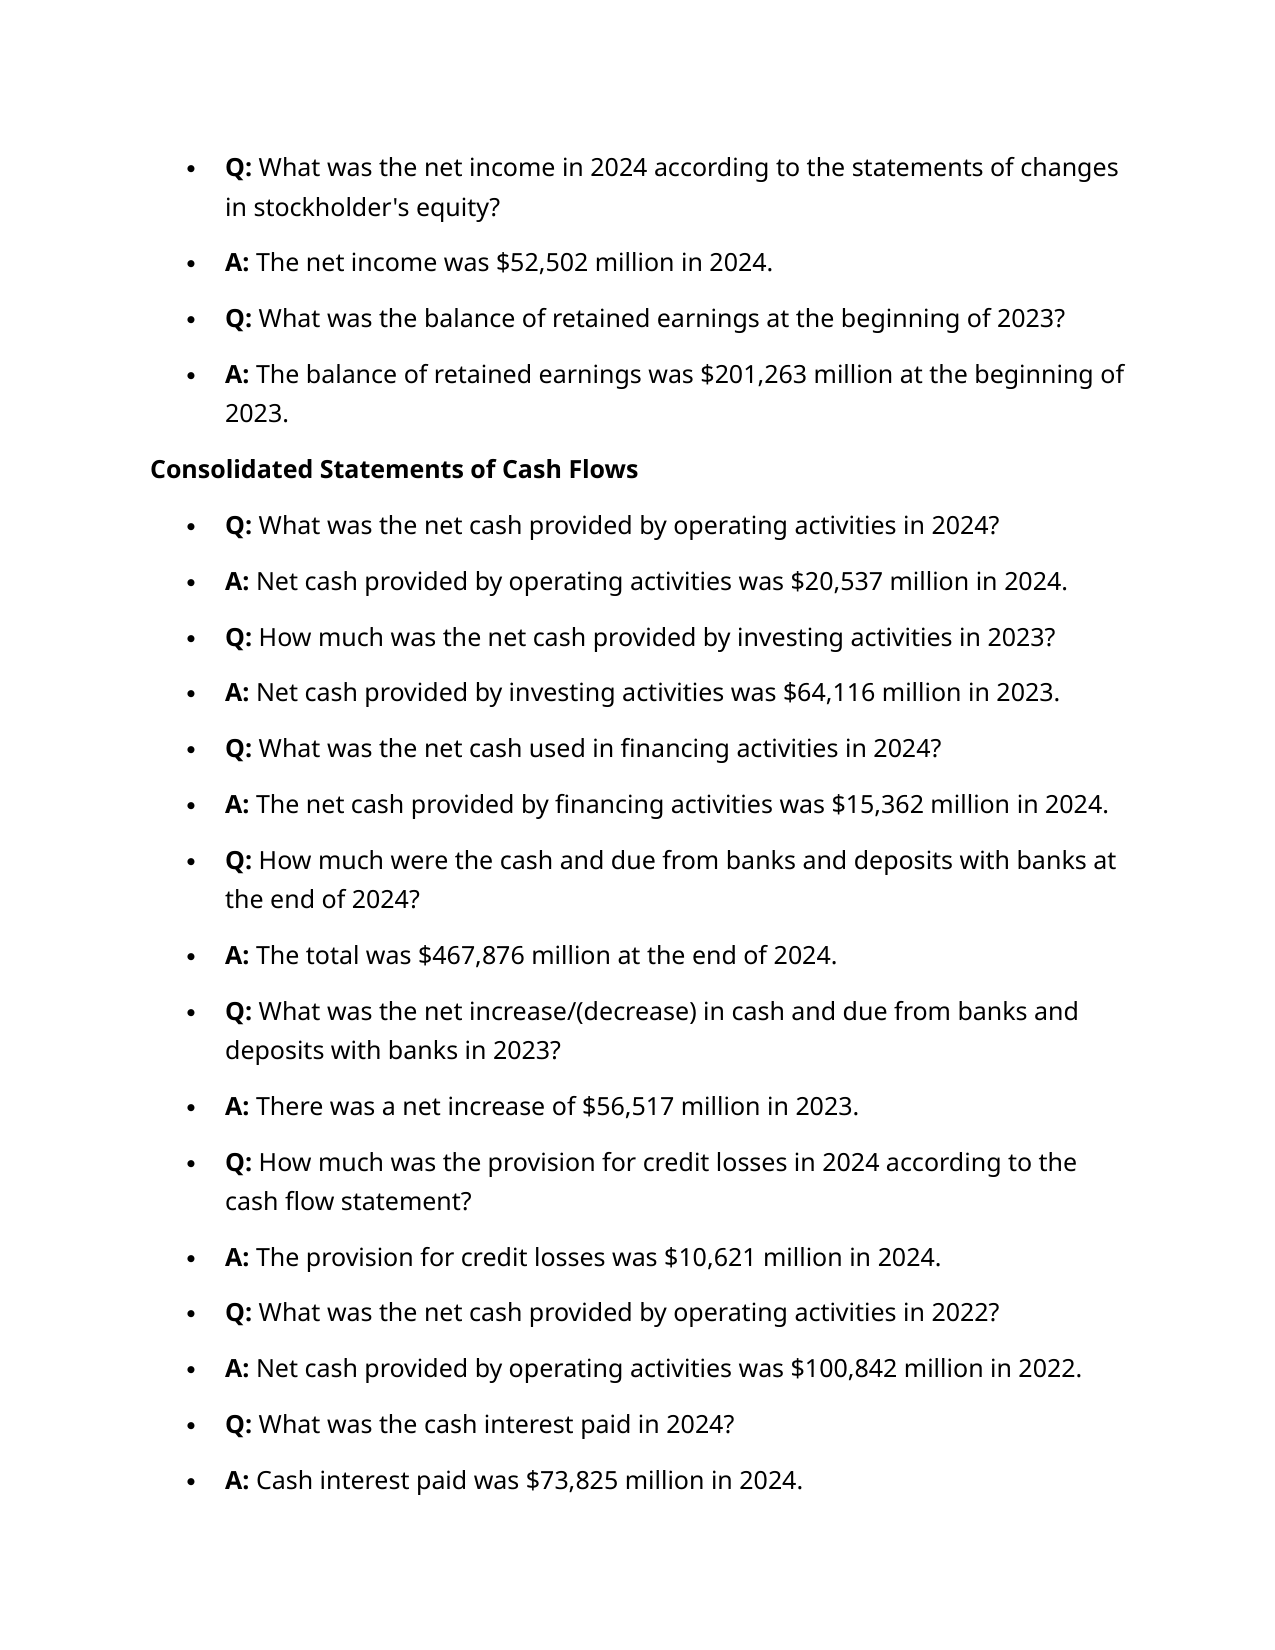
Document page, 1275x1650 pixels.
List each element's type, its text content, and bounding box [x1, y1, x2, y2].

list A: The net cash provided by financing activities was $15,362 million in 2024. [187, 787, 1125, 821]
list Q: What was the net income in 2024 according to the statements of changes in stockholder's equity? [187, 150, 1125, 223]
list Q: What was the net cash provided by operating activities in 2022? [187, 1295, 1125, 1329]
list A: The total was $467,876 million at the end of 2024. [187, 937, 1125, 972]
list A: Net cash provided by investing activities was $64,116 million in 2023. [187, 675, 1125, 709]
list Q: What was the net cash provided by operating activities in 2024? [187, 507, 1125, 542]
list A: Cash interest paid was $73,825 million in 2024. [187, 1462, 1125, 1497]
list Q: How much was the net cash provided by investing activities in 2023? [187, 619, 1125, 653]
list A: Net cash provided by operating activities was $20,537 million in 2024. [187, 563, 1125, 597]
list A: Net cash provided by operating activities was $100,842 million in 2022. [187, 1351, 1125, 1385]
text Consolidated Statements of Cash Flows [150, 452, 1125, 486]
list Q: What was the net cash used in financing activities in 2024? [187, 731, 1125, 765]
list Q: How much was the provision for credit losses in 2024 according to the cash flow statement? [187, 1144, 1125, 1217]
list Q: What was the balance of retained earnings at the beginning of 2023? [187, 301, 1125, 335]
list Q: What was the net increase/(decrease) in cash and due from banks and deposits with banks in 2023? [187, 993, 1125, 1067]
list A: The balance of retained earnings was $201,263 million at the beginning of 2023. [187, 357, 1125, 430]
list Q: What was the cash interest paid in 2024? [187, 1407, 1125, 1441]
list A: There was a net increase of $56,517 million in 2023. [187, 1088, 1125, 1122]
list Q: How much were the cash and due from banks and deposits with banks at the end of 2024? [187, 842, 1125, 916]
list A: The provision for credit losses was $10,621 million in 2024. [187, 1239, 1125, 1273]
list A: The net income was $52,502 million in 2024. [187, 245, 1125, 279]
